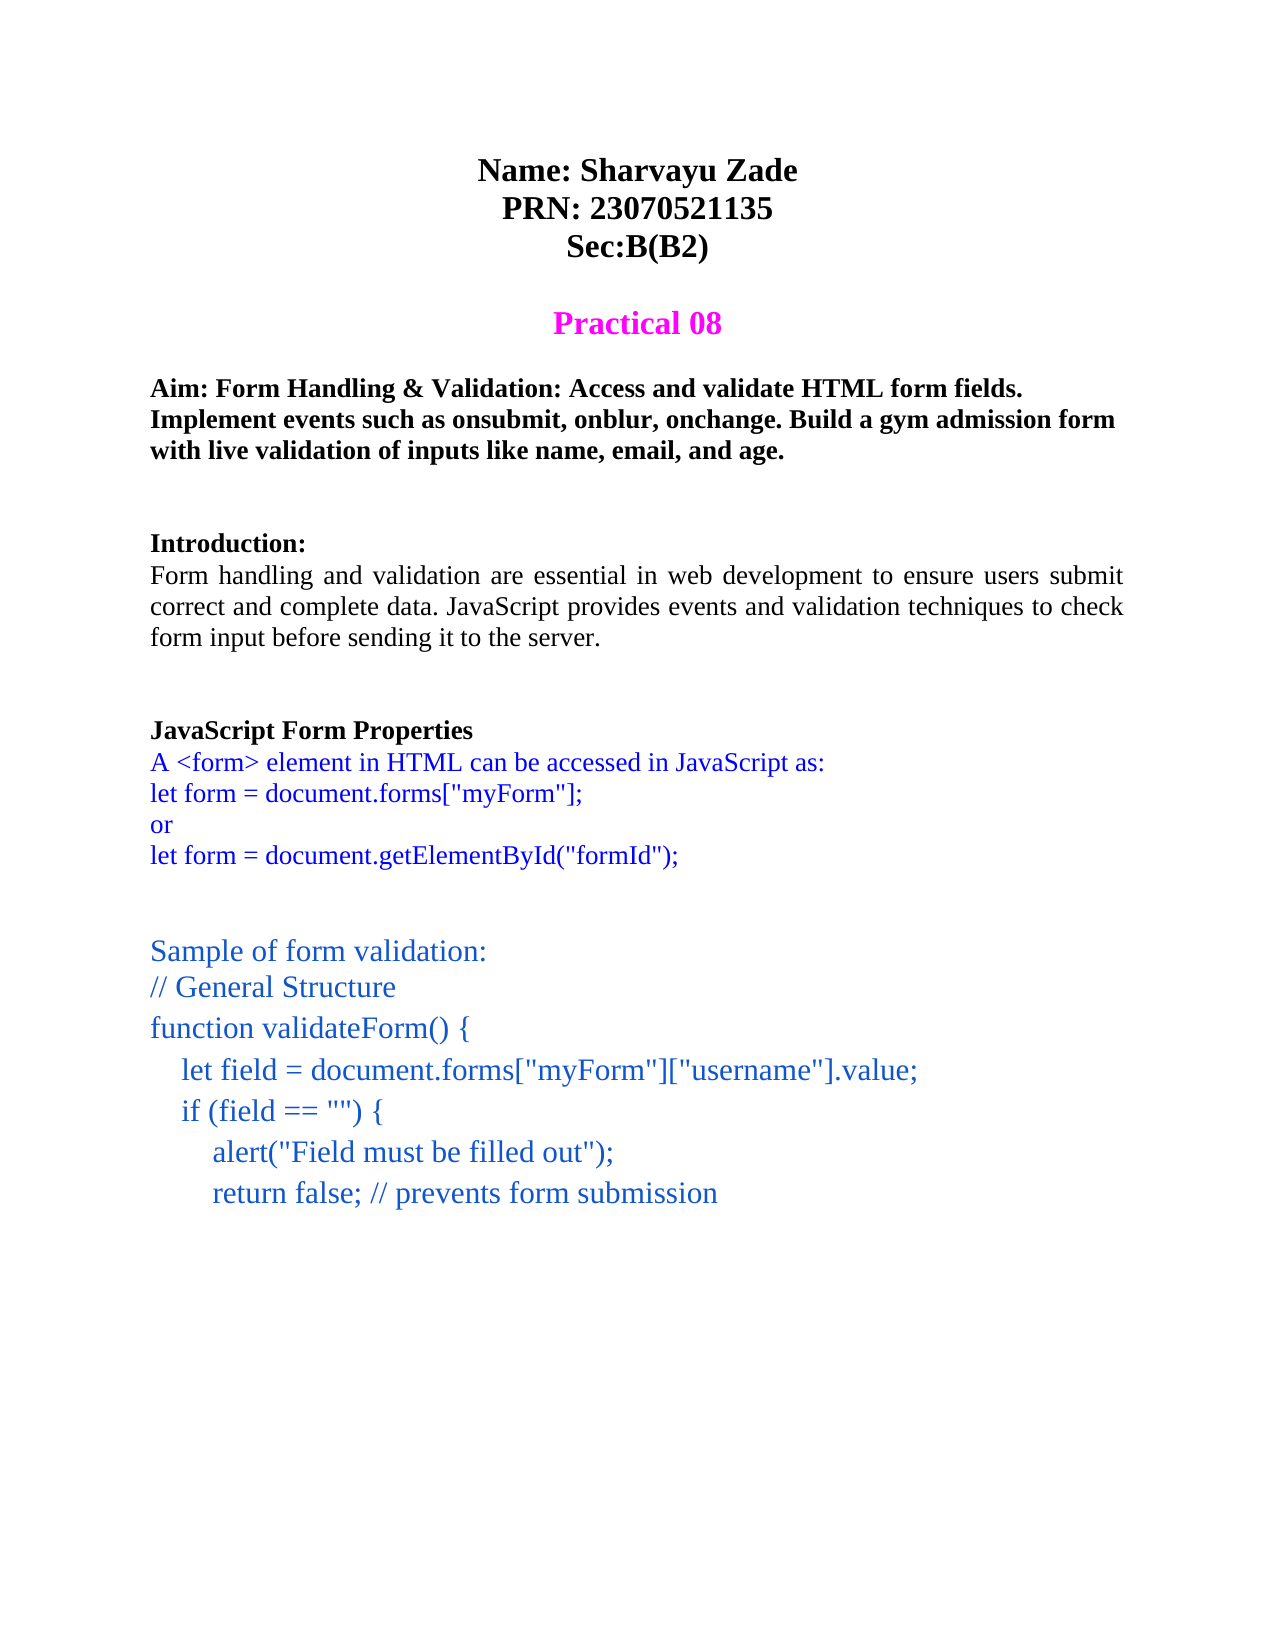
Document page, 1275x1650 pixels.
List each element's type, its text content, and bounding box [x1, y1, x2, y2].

text let field = document.forms["myForm"]["username"].value; [150, 1051, 1125, 1087]
text alert("Field must be filled out"); [150, 1133, 1125, 1169]
subtitle Name: Sharvayu Zade [150, 150, 1125, 188]
text if (field == "") { [150, 1092, 1125, 1128]
text or [150, 808, 1125, 839]
text Sample of form validation: [150, 932, 1125, 968]
subtitle PRN: 23070521135 [150, 188, 1125, 227]
subtitle Aim: Form Handling & Validation: Access and validate HTML form fields. Implement events such as onsubmit, onblur, onchange. Build a gym admission form with live validation of inputs like name, email, and age. [150, 372, 1125, 465]
text A <form> element in HTML can be accessed in JavaScript as: [150, 746, 1125, 777]
subtitle Practical 08 [150, 303, 1125, 342]
subtitle Form handling and validation are essential in web development to ensure users submit correct and complete data. JavaScript provides events and validation techniques to check form input before sending it to the server. [150, 559, 1125, 652]
text // General Structure [150, 968, 1125, 1004]
subtitle Introduction: [150, 528, 1125, 559]
text let form = document.getElementById("formId"); [150, 839, 1125, 870]
text let form = document.forms["myForm"]; [150, 777, 1125, 808]
text return false; // prevents form submission [150, 1175, 1125, 1211]
subtitle JavaScript Form Properties [150, 714, 1125, 746]
subtitle Sec:B(B2) [150, 227, 1125, 265]
text function validateForm() { [150, 1010, 1125, 1046]
